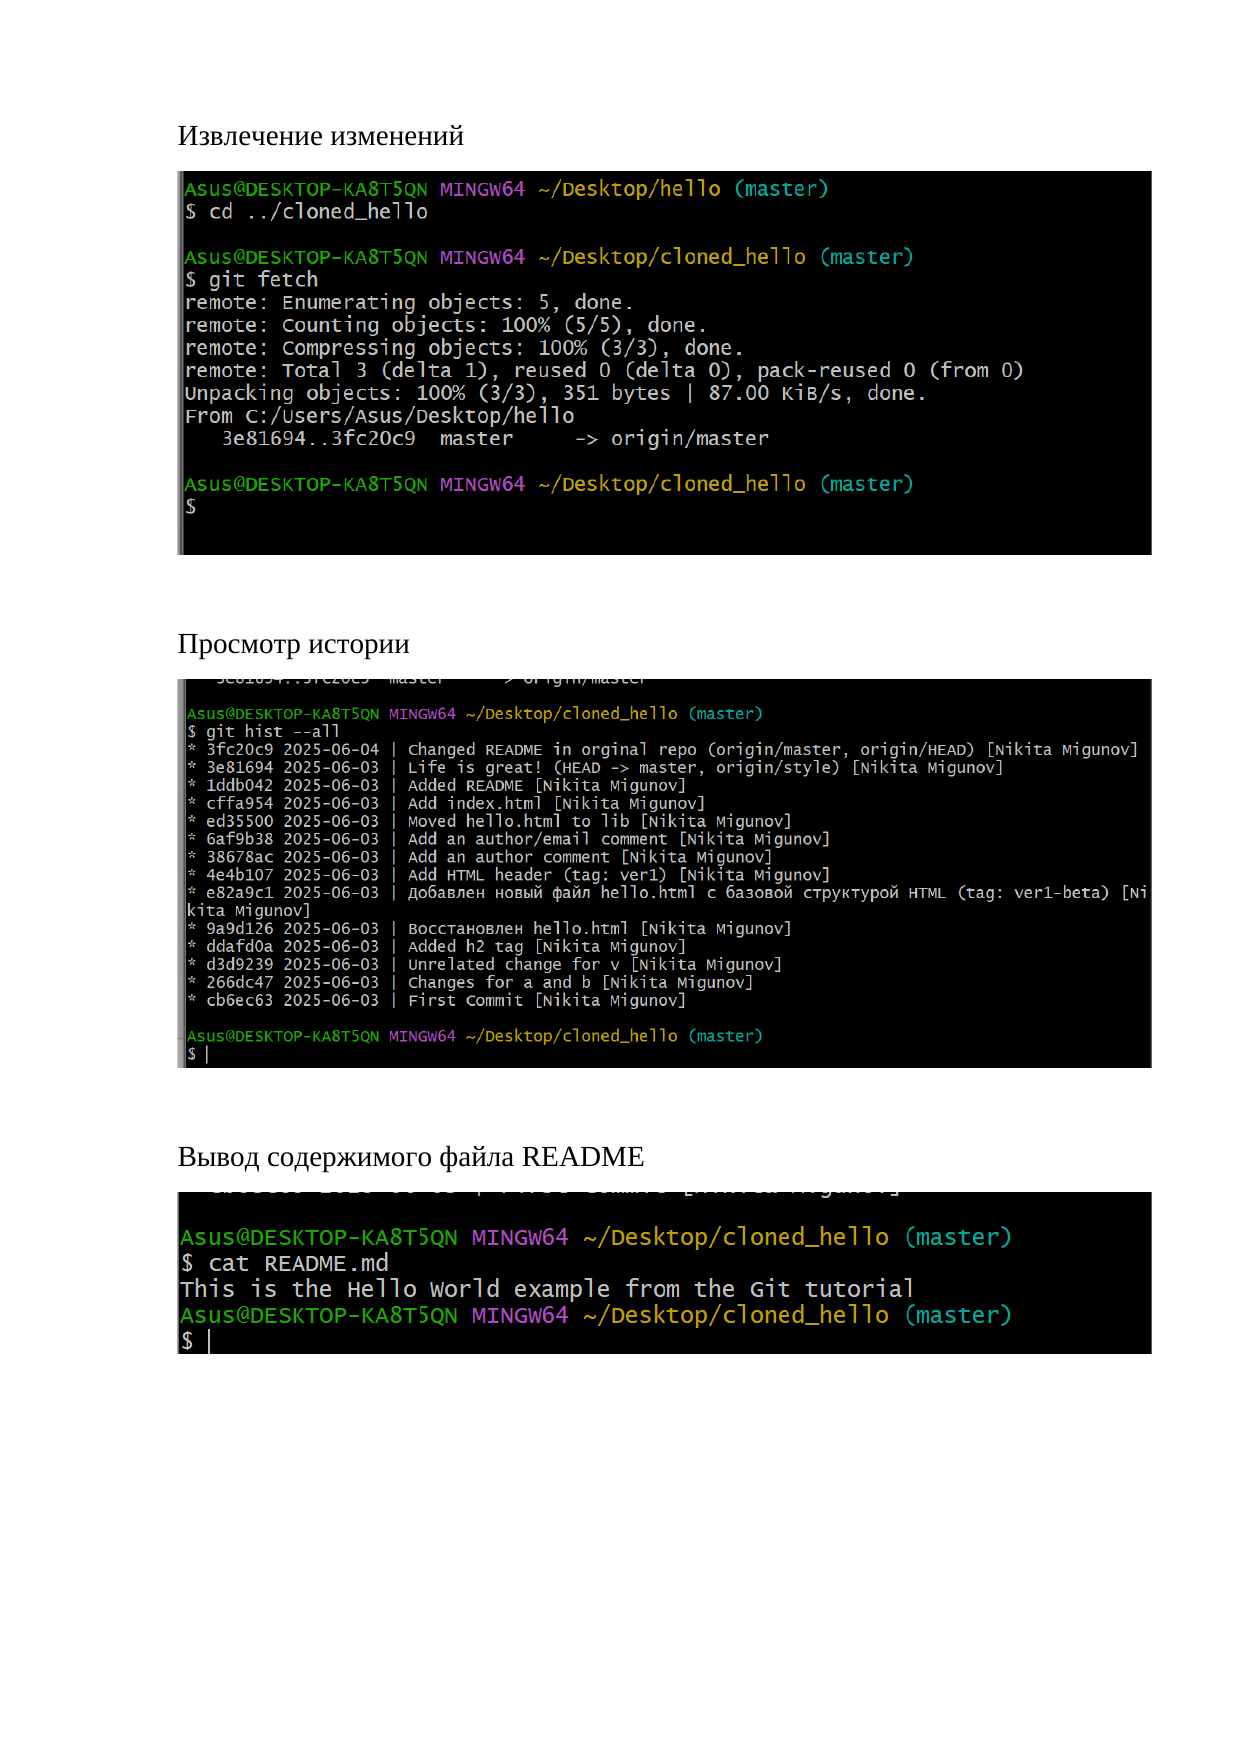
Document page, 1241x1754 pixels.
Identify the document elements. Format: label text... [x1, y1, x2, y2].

text Просмотр истории [177, 627, 1152, 660]
picture [177, 1192, 1152, 1354]
text Вывод содержимого файла README [177, 1139, 1152, 1173]
text Извлечение изменений [177, 118, 1152, 152]
picture [177, 679, 1152, 1068]
picture [177, 171, 1152, 555]
